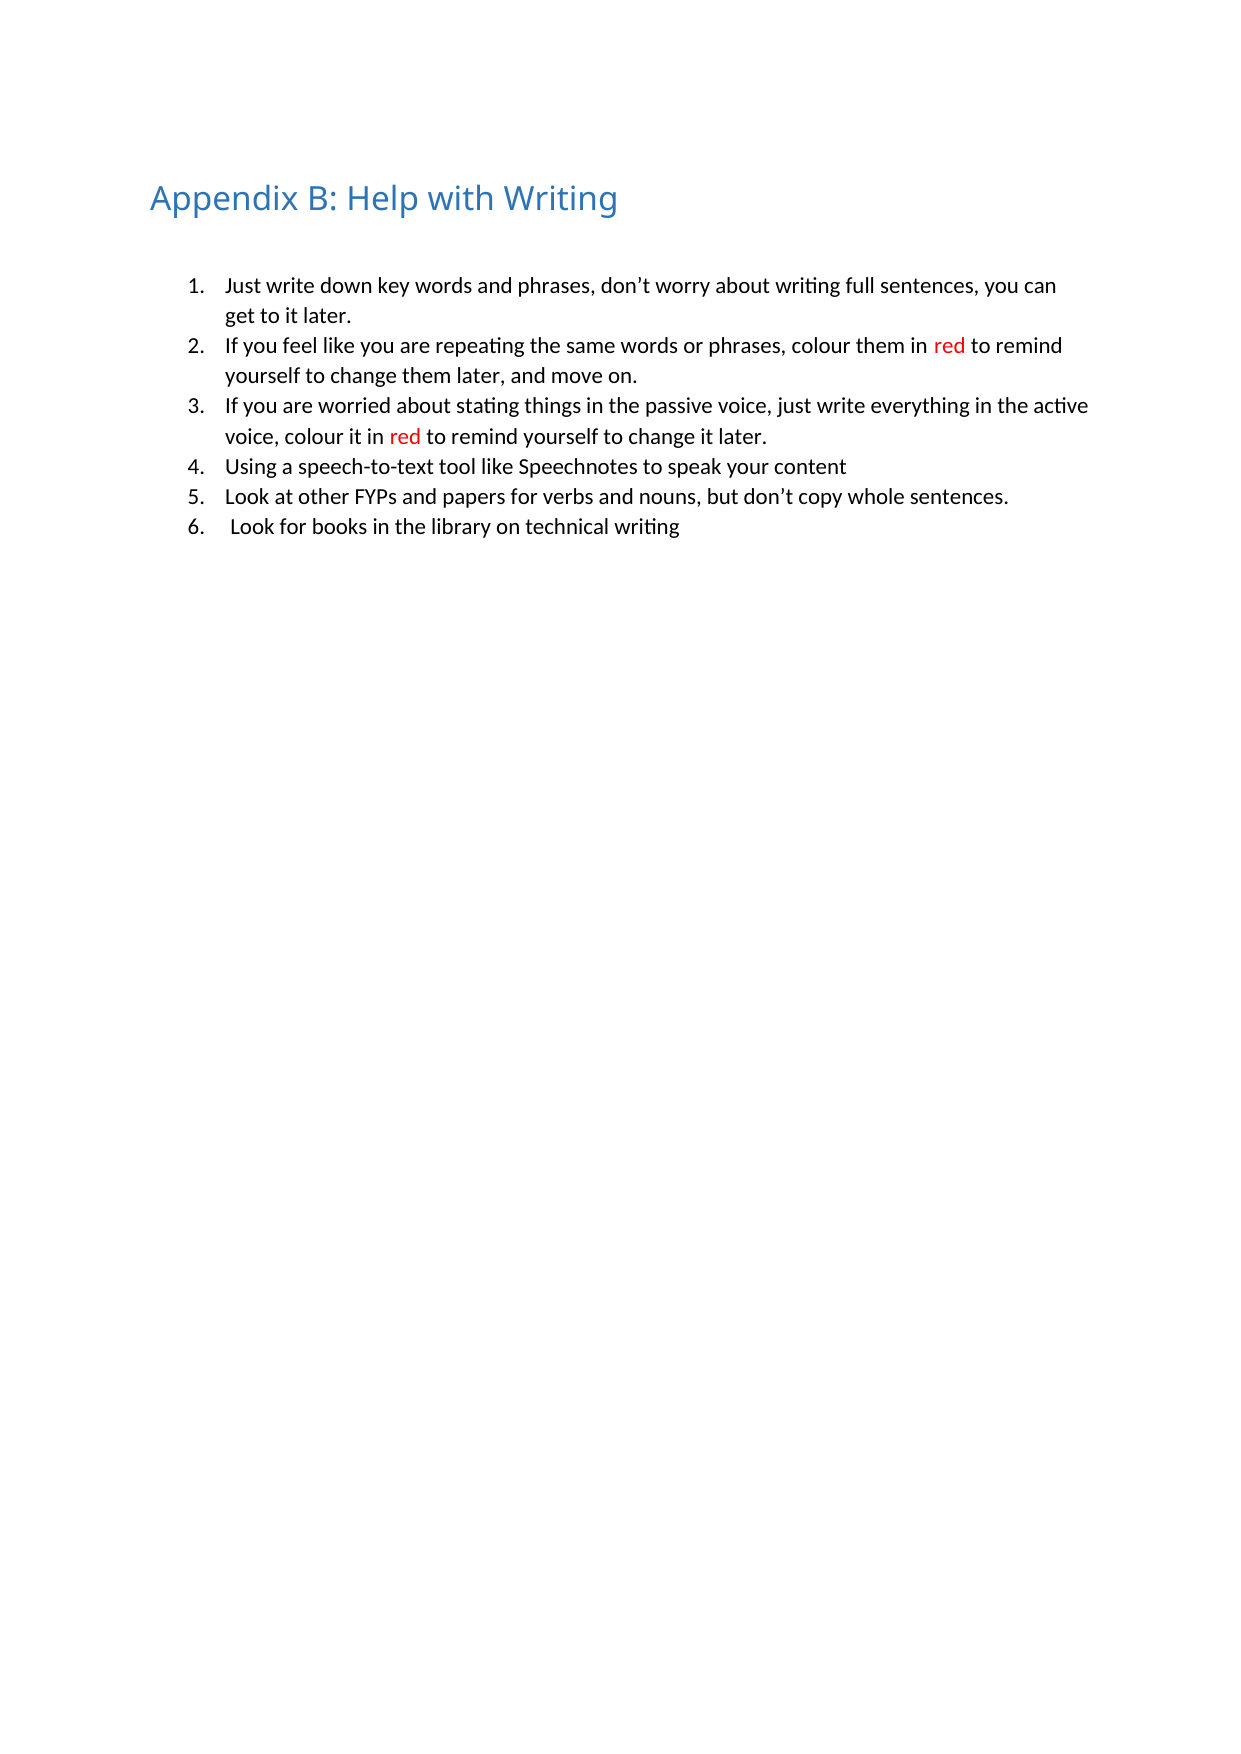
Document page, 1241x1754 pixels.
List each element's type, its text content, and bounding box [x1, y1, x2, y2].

subtitle Appendix B: Help with Writing [150, 175, 1090, 220]
list If you are worried about stating things in the passive voice, just write everything in the active voice, colour it in red to remind yourself to change it later. [187, 392, 1090, 450]
list Using a speech-to-text tool like Speechnotes to speak your content [187, 452, 1090, 480]
list Look at other FYPs and papers for verbs and nouns, but don’t copy whole sentences. [187, 482, 1090, 510]
list If you feel like you are repeating the same words or phrases, colour them in red to remind yourself to change them later, and move on. [187, 331, 1090, 389]
list Look for books in the library on technical writing [187, 512, 1090, 541]
list Just write down key words and phrases, don’t worry about writing full sentences, you can get to it later. [187, 271, 1090, 329]
